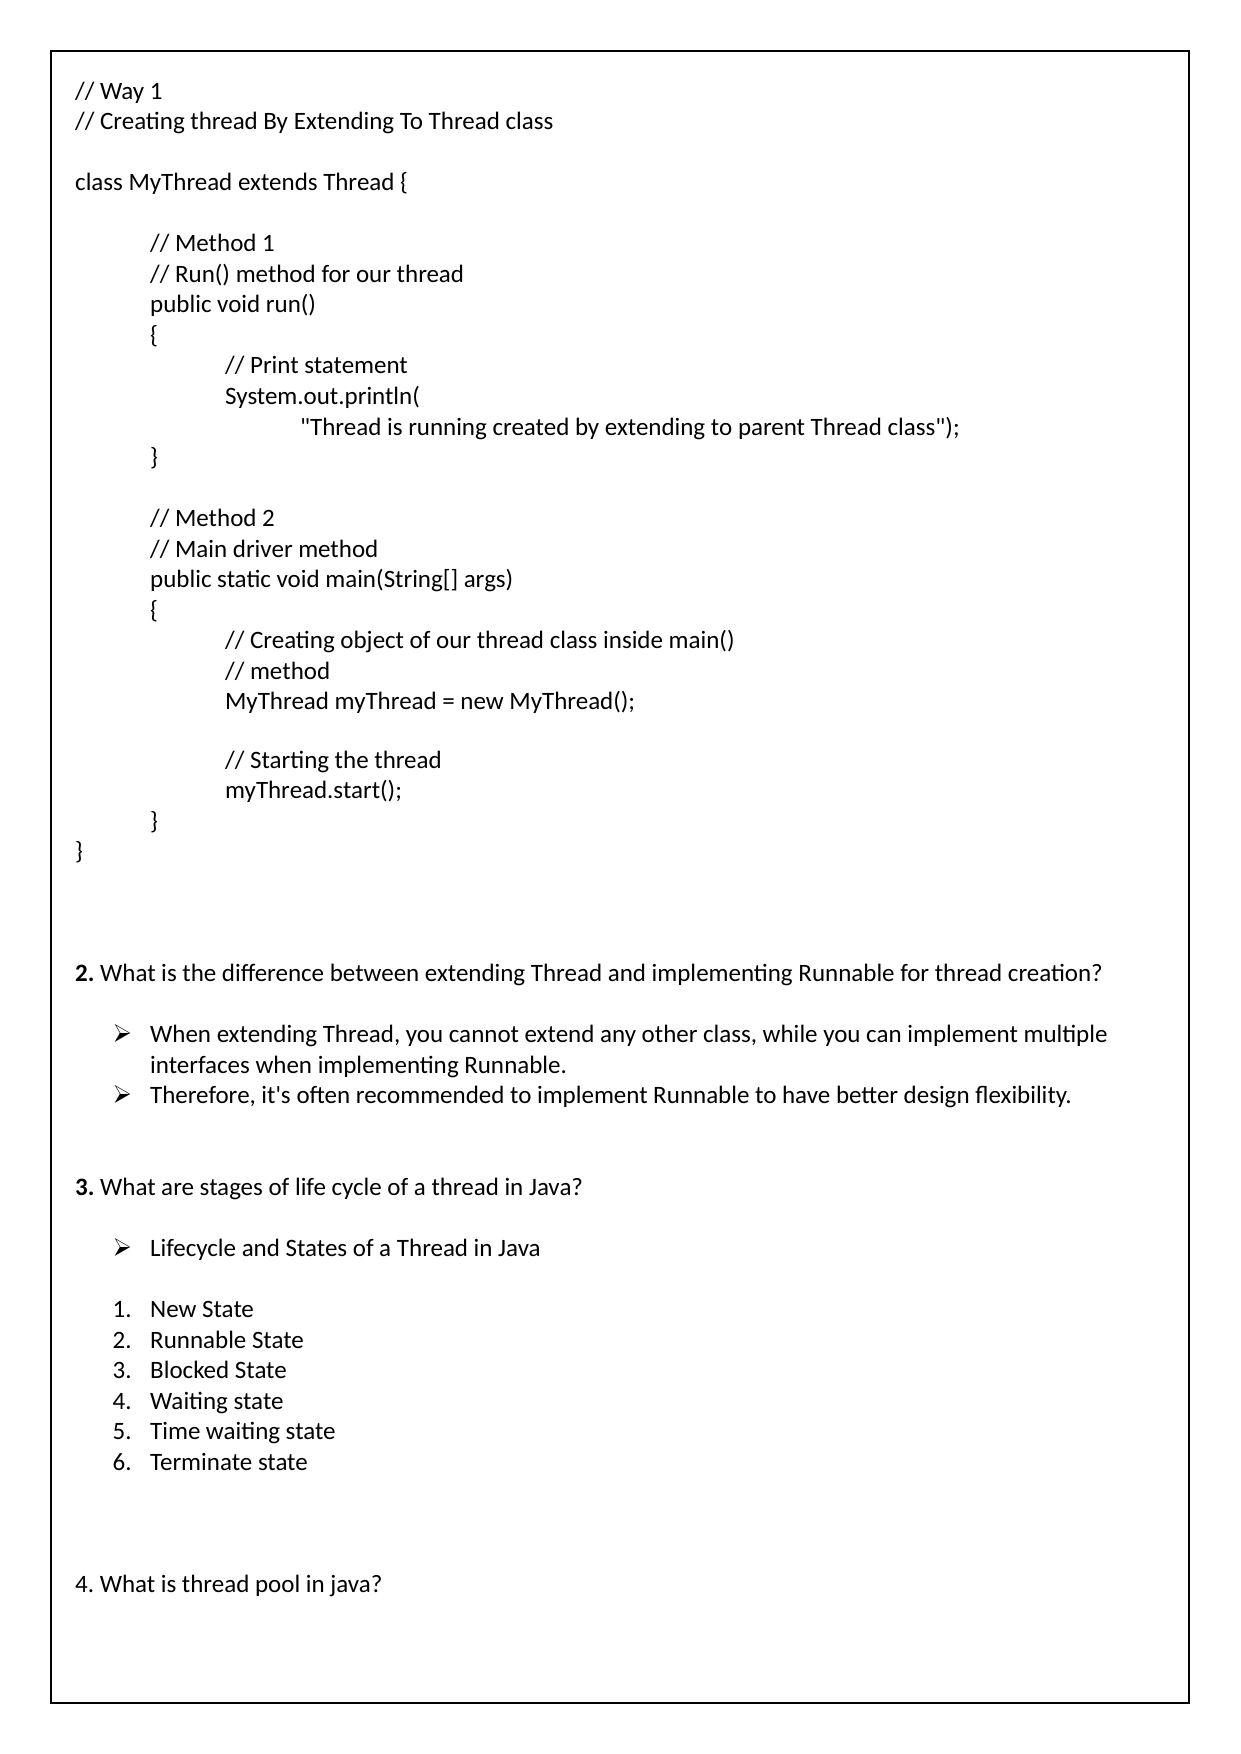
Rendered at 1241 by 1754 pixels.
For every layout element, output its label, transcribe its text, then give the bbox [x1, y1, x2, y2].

list Time waiting state [112, 1415, 1165, 1446]
text } [75, 805, 1165, 836]
text // Print statement [75, 350, 1165, 380]
text class MyThread extends Thread { [75, 167, 1165, 197]
text MyThread myThread = new MyThread(); [75, 685, 1165, 716]
text myThread.start(); [75, 774, 1165, 805]
text // Creating thread By Extending To Thread class [75, 106, 1165, 136]
text // method [75, 655, 1165, 685]
text } [75, 836, 1165, 866]
text 3. What are stages of life cycle of a thread in Java? [75, 1171, 1165, 1202]
text // Creating object of our thread class inside main() [75, 624, 1165, 655]
list Blocked State [112, 1354, 1165, 1385]
list Terminate state [112, 1446, 1165, 1476]
text // Starting the thread [75, 744, 1165, 774]
text } [75, 441, 1165, 472]
list Therefore, it's often recommended to implement Runnable to have better design flexibility. [112, 1080, 1165, 1110]
text // Method 2 [75, 502, 1165, 533]
text "Thread is running created by extending to parent Thread class"); [75, 411, 1165, 441]
text // Main driver method [75, 533, 1165, 563]
text public static void main(String[] args) [75, 563, 1165, 594]
list When extending Thread, you cannot extend any other class, while you can implement multiple interfaces when implementing Runnable. [112, 1019, 1165, 1080]
text // Way 1 [75, 75, 1165, 106]
list New State [112, 1293, 1165, 1324]
text // Run() method for our thread [75, 258, 1165, 289]
list Lifecycle and States of a Thread in Java [112, 1232, 1165, 1263]
text 2. What is the difference between extending Thread and implementing Runnable for thread creation? [75, 958, 1165, 988]
text { [75, 319, 1165, 350]
text // Method 1 [75, 228, 1165, 258]
text public void run() [75, 289, 1165, 319]
text 4. What is thread pool in java? [75, 1568, 1165, 1598]
list Waiting state [112, 1385, 1165, 1415]
list Runnable State [112, 1324, 1165, 1354]
text { [75, 594, 1165, 624]
text System.out.println( [75, 380, 1165, 411]
